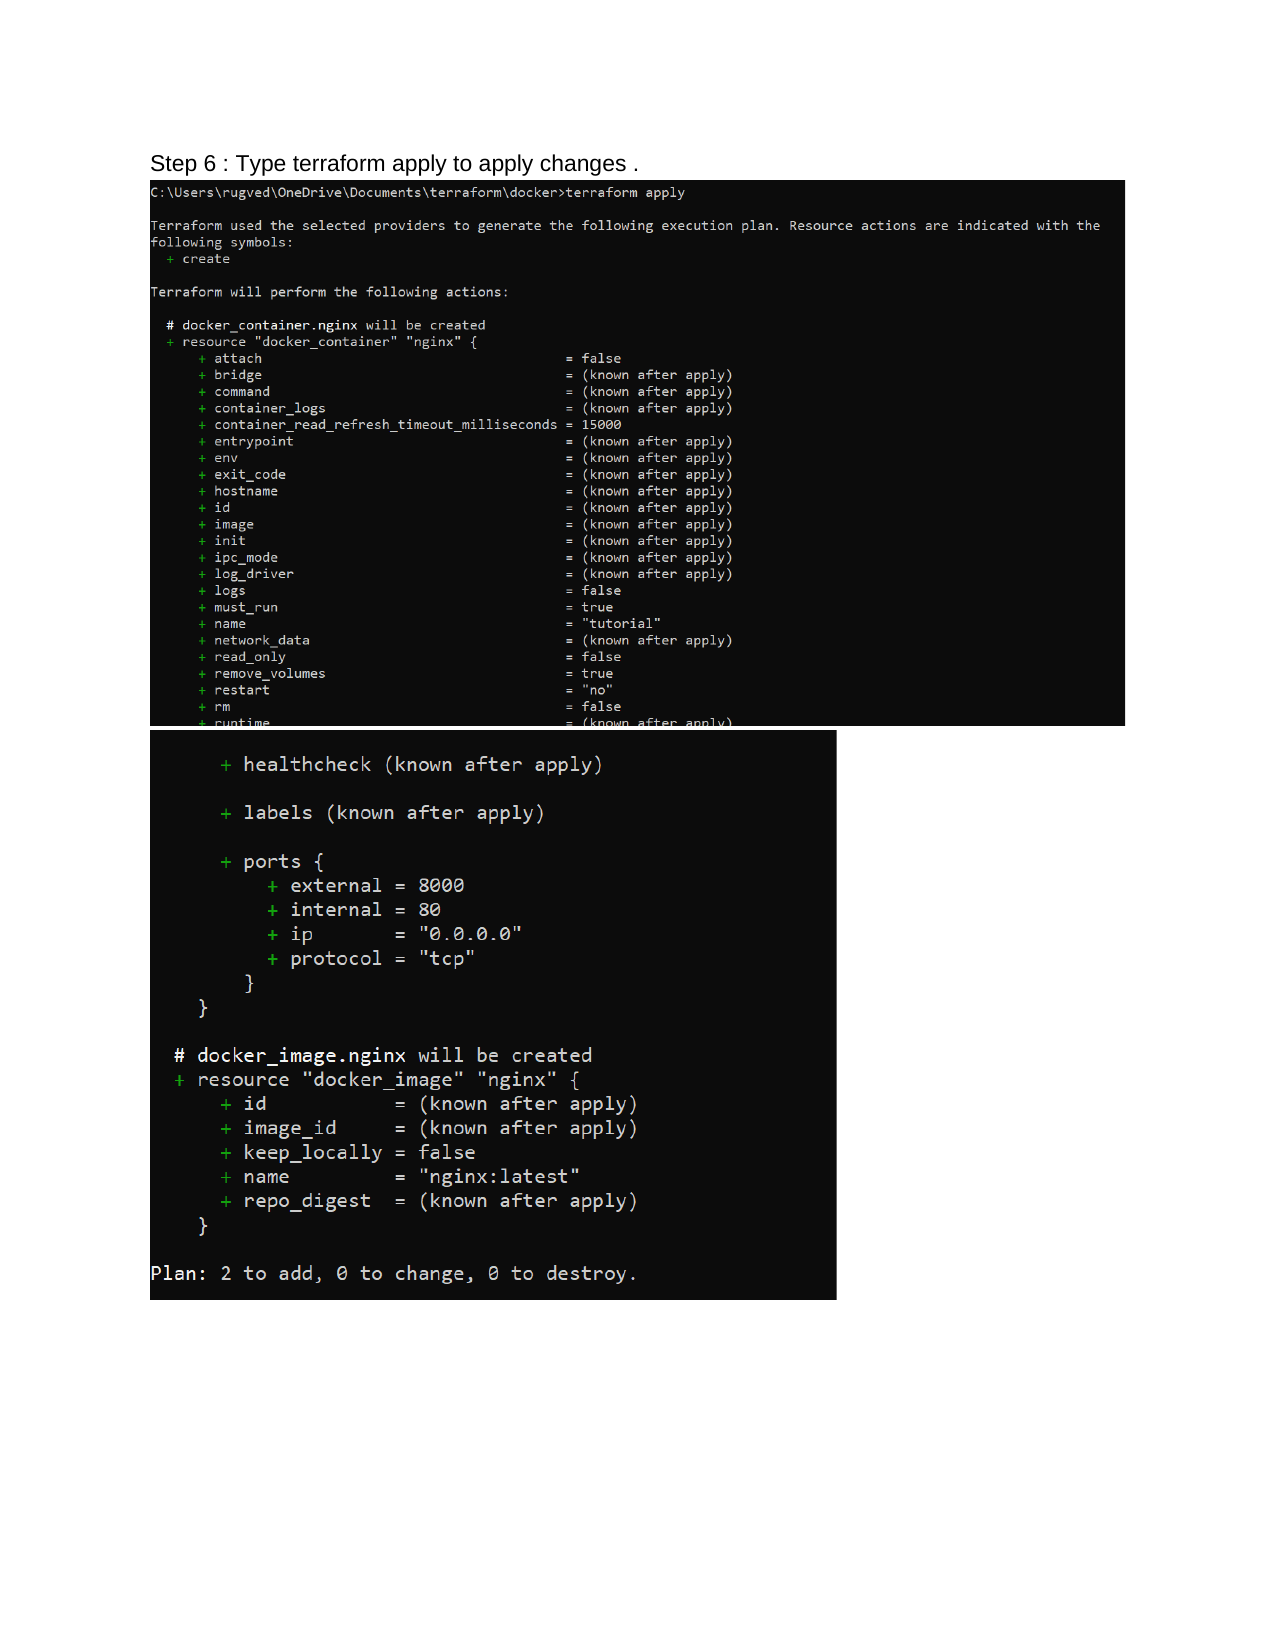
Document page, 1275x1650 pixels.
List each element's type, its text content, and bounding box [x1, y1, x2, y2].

text Step 6 : Type terraform apply to apply changes . [150, 150, 1125, 180]
picture [150, 180, 1125, 726]
picture [150, 730, 837, 1300]
